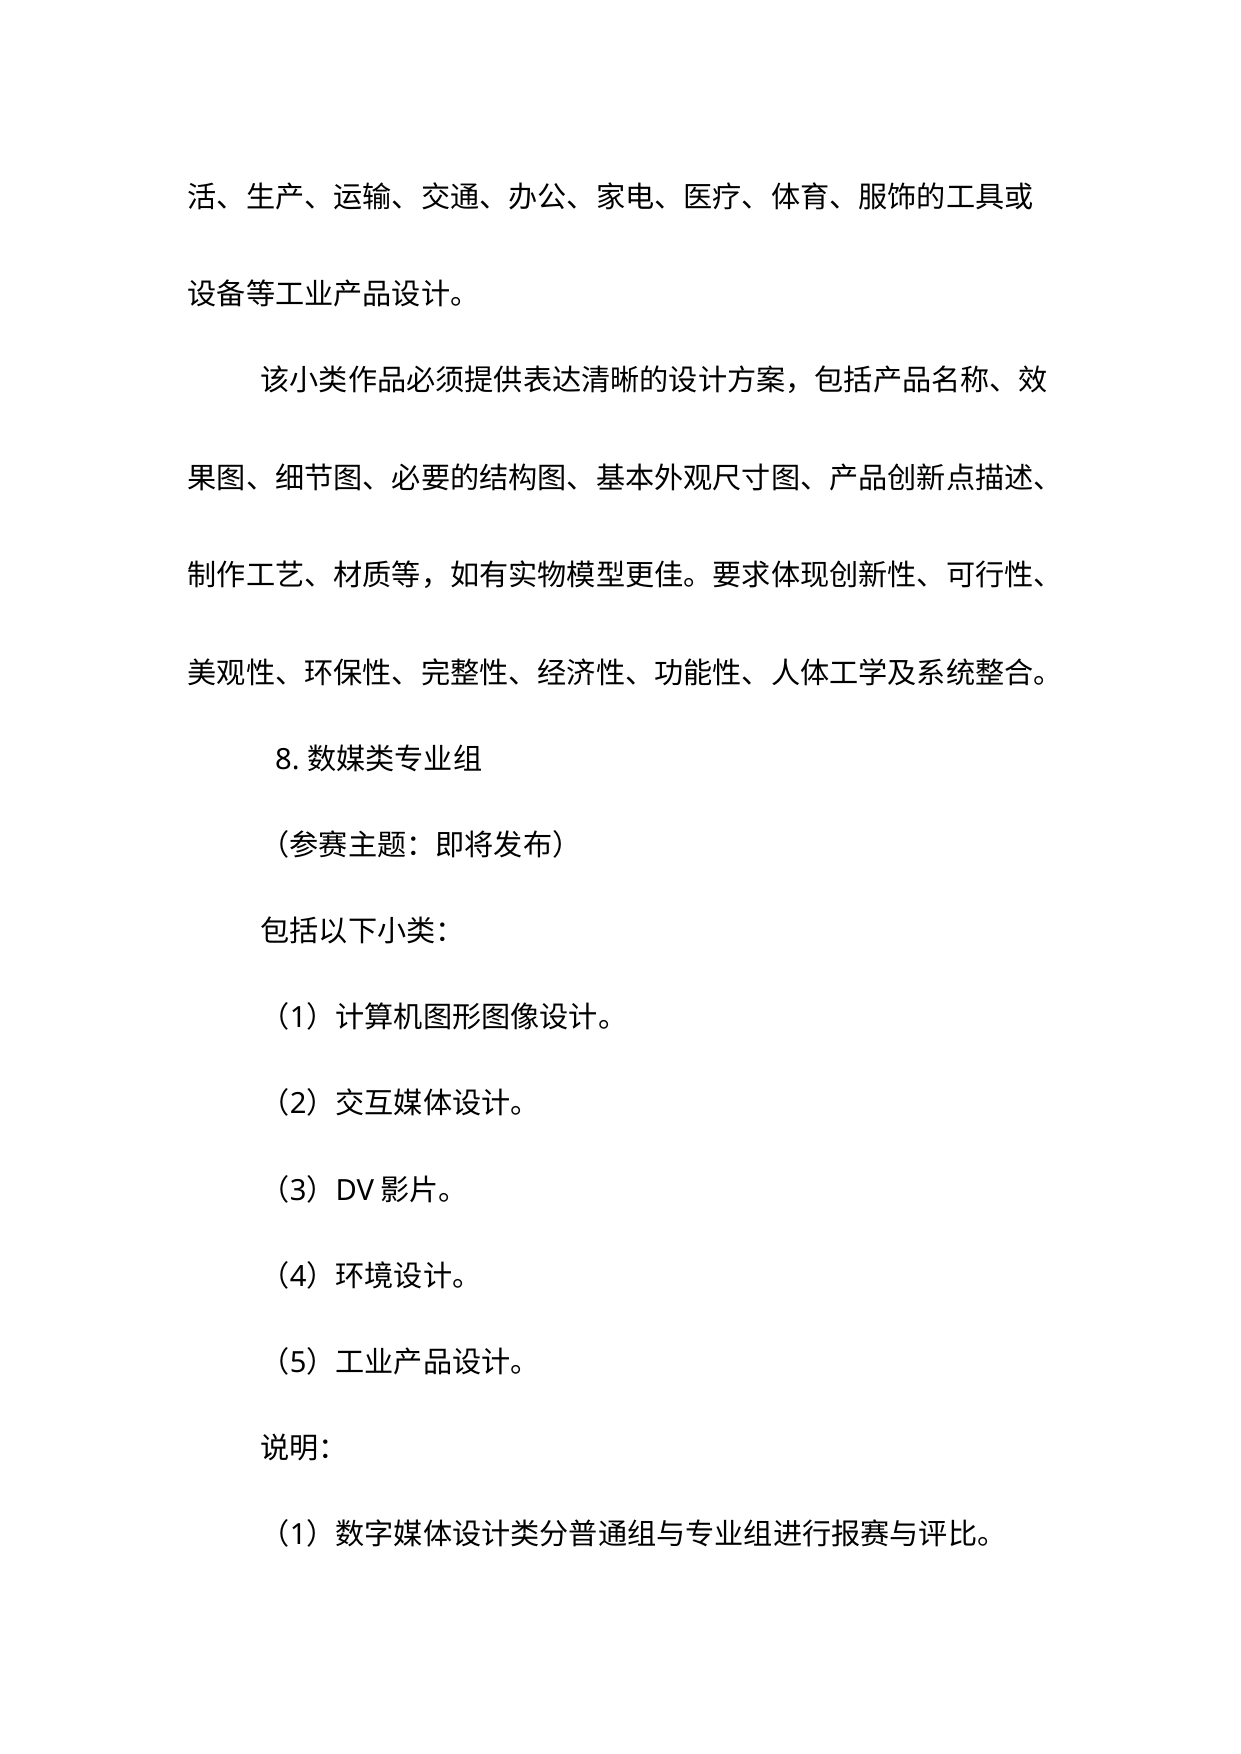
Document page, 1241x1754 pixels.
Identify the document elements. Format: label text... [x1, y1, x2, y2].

text 8. 数媒类专业组 [187, 724, 1053, 789]
text （参赛主题：即将发布） [187, 810, 1053, 875]
text 包括以下小类： [187, 897, 1053, 962]
text （1）数字媒体设计类分普通组与专业组进行报赛与评比。 [187, 1499, 1053, 1564]
text 该小类作品必须提供表达清晰的设计方案，包括产品名称、效果图、细节图、必要的结构图、基本外观尺寸图、产品创新点描述、制作工艺、材质等，如有实物模型更佳。要求体现创新性、可行性、美观性、环保性、完整性、经济性、功能性、人体工学及系统整合。 [187, 346, 1053, 703]
text （2）交互媒体设计。 [187, 1069, 1053, 1134]
text （4）环境设计。 [187, 1241, 1053, 1306]
text 说明： [187, 1413, 1053, 1478]
text （3）DV影片。 [187, 1155, 1053, 1220]
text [187, 162, 1053, 324]
text （5）工业产品设计。 [187, 1327, 1053, 1392]
text （1）计算机图形图像设计。 [187, 983, 1053, 1048]
